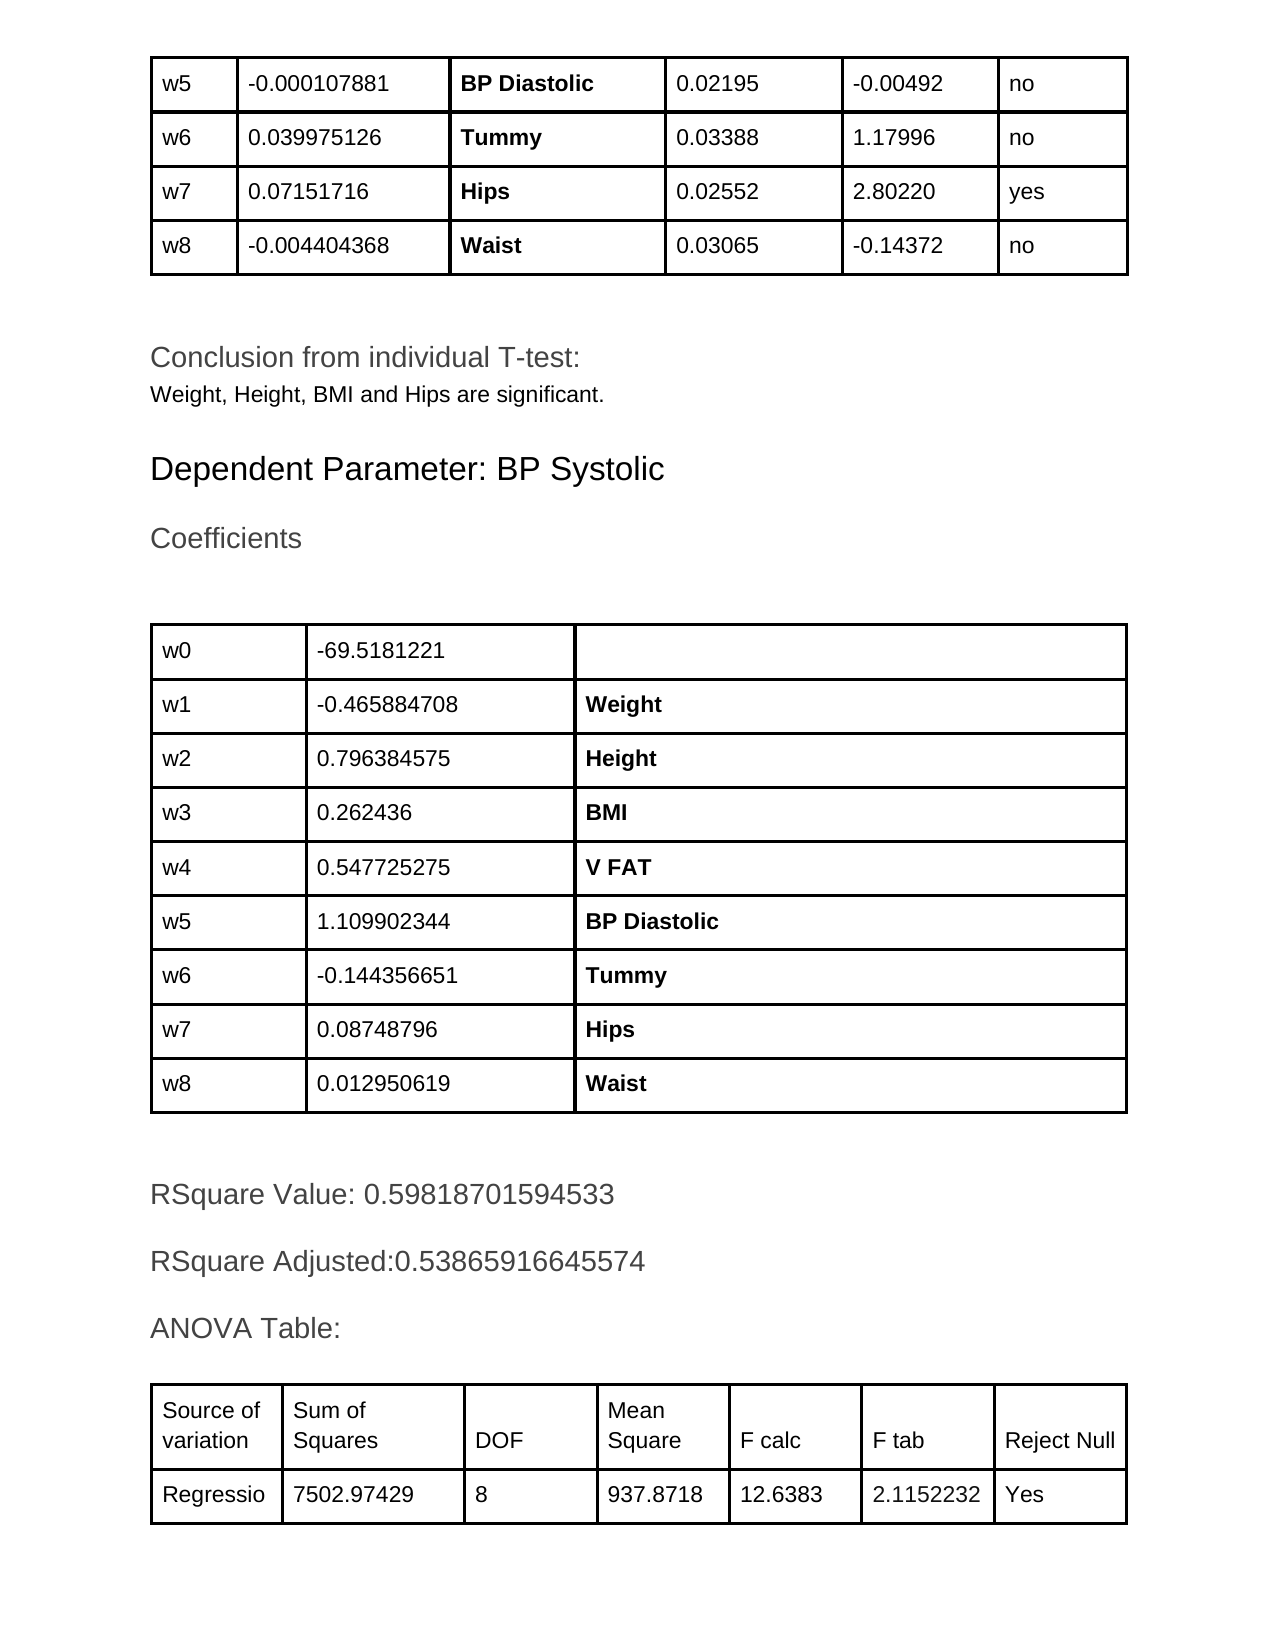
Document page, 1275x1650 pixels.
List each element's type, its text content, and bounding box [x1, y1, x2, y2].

table_cell Waist [577, 1060, 1125, 1111]
table_cell 0.796384575 [308, 735, 573, 786]
table_cell 0.039975126 [239, 114, 448, 164]
table_cell Hips [452, 168, 664, 219]
table_header Reject Null [996, 1386, 1125, 1468]
table_cell no [1000, 222, 1126, 273]
subtitle Conclusion from individual T-test: [150, 339, 1125, 373]
subtitle Dependent Parameter: BP Systolic [150, 449, 1125, 488]
table_cell 0.07151716 [239, 168, 448, 219]
table_cell Tummy [452, 114, 664, 164]
table_cell 937.8718 [599, 1471, 728, 1522]
subtitle RSquare Value: 0.59818701594533 [150, 1177, 1125, 1211]
table_cell Weight [577, 681, 1125, 732]
table_cell BMI [577, 789, 1125, 840]
table_cell 7502.97429 [284, 1471, 463, 1522]
table_cell 0.02195 [667, 59, 841, 110]
table_cell 0.012950619 [308, 1060, 573, 1111]
table_cell w5 [153, 897, 305, 948]
table_cell w6 [153, 114, 236, 164]
table_cell Waist [452, 222, 664, 273]
table_cell 1.17996 [844, 114, 997, 164]
table_cell w2 [153, 735, 305, 786]
table_cell 8 [466, 1471, 596, 1522]
table_cell yes [1000, 168, 1126, 219]
table_cell 0.03388 [667, 114, 841, 164]
subtitle Coefficients [150, 521, 1125, 554]
table_cell w7 [153, 168, 236, 219]
subtitle RSquare Adjusted:0.53865916645574 [150, 1244, 1125, 1278]
table_header F calc [731, 1386, 860, 1468]
table_cell 0.08748796 [308, 1006, 573, 1057]
table_cell w8 [153, 1060, 305, 1111]
table_cell Tummy [577, 951, 1125, 1002]
table_cell w5 [153, 59, 236, 110]
table_header Mean Square [599, 1386, 728, 1468]
table_cell 12.6383 [731, 1471, 860, 1522]
table_header -69.5181221 [308, 626, 573, 677]
table_cell w1 [153, 681, 305, 732]
table_cell -0.004404368 [239, 222, 448, 273]
table_cell -0.465884708 [308, 681, 573, 732]
table_cell 2.11522328 [863, 1471, 993, 1522]
table_header Source of variation [153, 1386, 281, 1468]
table_header Sum of Squares [284, 1386, 463, 1468]
table_cell BP Diastolic [577, 897, 1125, 948]
table_cell w8 [153, 222, 236, 273]
table_cell 0.03065 [667, 222, 841, 273]
table_header w0 [153, 626, 305, 677]
table_cell 0.02552 [667, 168, 841, 219]
table_cell w6 [153, 951, 305, 1002]
table_header F tab [863, 1386, 993, 1468]
table_header DOF [466, 1386, 596, 1468]
table_cell w4 [153, 843, 305, 894]
table_cell -0.00492 [844, 59, 997, 110]
table_cell Yes [996, 1471, 1125, 1522]
table_cell 1.109902344 [308, 897, 573, 948]
table_cell Hips [577, 1006, 1125, 1057]
table_cell BP Diastolic [452, 59, 664, 110]
table_cell -0.144356651 [308, 951, 573, 1002]
table_cell w3 [153, 789, 305, 840]
table_cell Height [577, 735, 1125, 786]
table_cell 0.262436 [308, 789, 573, 840]
text Weight, Height, BMI and Hips are significant. [150, 381, 1125, 408]
table_cell 0.547725275 [308, 843, 573, 894]
table_header [577, 626, 1125, 677]
subtitle ANOVA Table: [150, 1311, 1125, 1345]
table_cell -0.14372 [844, 222, 997, 273]
table_cell V FAT [577, 843, 1125, 894]
table_cell no [1000, 114, 1126, 164]
table_cell no [1000, 59, 1126, 110]
table_cell w7 [153, 1006, 305, 1057]
table_cell 2.80220 [844, 168, 997, 219]
table_cell -0.000107881 [239, 59, 448, 110]
table_cell Regression [153, 1471, 281, 1522]
